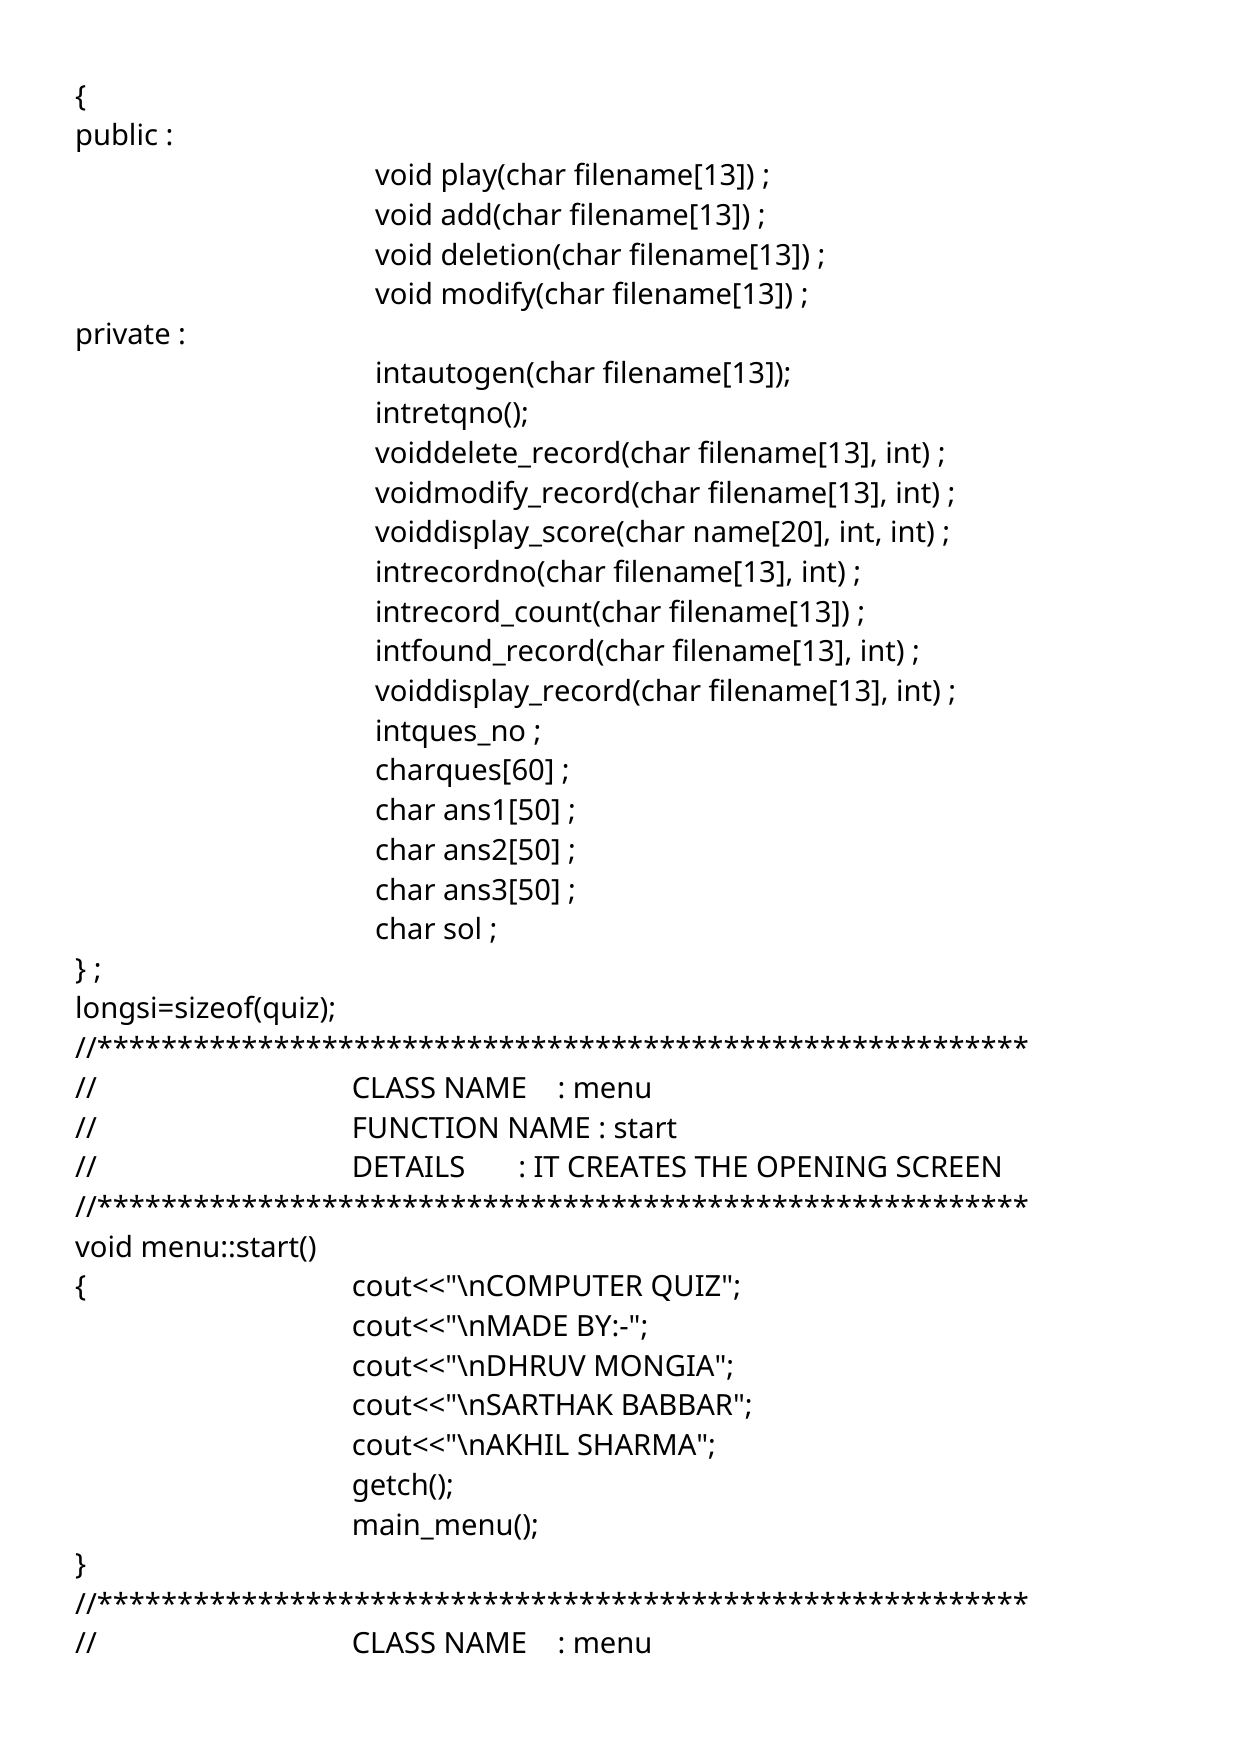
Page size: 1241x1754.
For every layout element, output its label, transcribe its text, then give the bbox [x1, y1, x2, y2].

text // CLASS NAME : menu [75, 1623, 1165, 1662]
text char ans1[50] ; [75, 789, 1165, 829]
text intfound_record(char filename[13], int) ; [75, 631, 1165, 670]
text intrecord_count(char filename[13]) ; [75, 591, 1165, 631]
text longsi=sizeof(quiz); [75, 988, 1165, 1027]
text voiddelete_record(char filename[13], int) ; [75, 432, 1165, 472]
text intretqno(); [75, 392, 1165, 432]
text } ; [75, 948, 1165, 988]
text char sol ; [75, 908, 1165, 948]
text { [75, 75, 1165, 115]
text void add(char filename[13]) ; [75, 194, 1165, 234]
text // FUNCTION NAME : start [75, 1107, 1165, 1147]
text cout<<"\nSARTHAK BABBAR"; [75, 1385, 1165, 1424]
text voiddisplay_score(char name[20], int, int) ; [75, 512, 1165, 551]
text charques[60] ; [75, 750, 1165, 789]
text getch(); [75, 1464, 1165, 1504]
text char ans2[50] ; [75, 829, 1165, 869]
text void modify(char filename[13]) ; [75, 273, 1165, 313]
text intques_no ; [75, 710, 1165, 750]
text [75, 1583, 1165, 1623]
text public : [75, 115, 1165, 154]
text //********************************************************** [75, 1186, 1165, 1226]
text // CLASS NAME : menu [75, 1067, 1165, 1107]
text private : [75, 313, 1165, 353]
text //********************************************************** [75, 1027, 1165, 1067]
text } [75, 1543, 1165, 1583]
text intrecordno(char filename[13], int) ; [75, 551, 1165, 591]
text cout<<"\nAKHIL SHARMA"; [75, 1424, 1165, 1464]
text voidmodify_record(char filename[13], int) ; [75, 472, 1165, 512]
text char ans3[50] ; [75, 869, 1165, 908]
text // DETAILS : IT CREATES THE OPENING SCREEN [75, 1147, 1165, 1186]
text void deletion(char filename[13]) ; [75, 234, 1165, 273]
text void play(char filename[13]) ; [75, 154, 1165, 194]
text { cout<<"\nCOMPUTER QUIZ"; [75, 1266, 1165, 1305]
text void menu::start() [75, 1226, 1165, 1266]
text cout<<"\nMADE BY:-"; [75, 1305, 1165, 1345]
text main_menu(); [75, 1504, 1165, 1543]
text voiddisplay_record(char filename[13], int) ; [75, 670, 1165, 710]
text intautogen(char filename[13]); [75, 353, 1165, 392]
text cout<<"\nDHRUV MONGIA"; [75, 1345, 1165, 1385]
